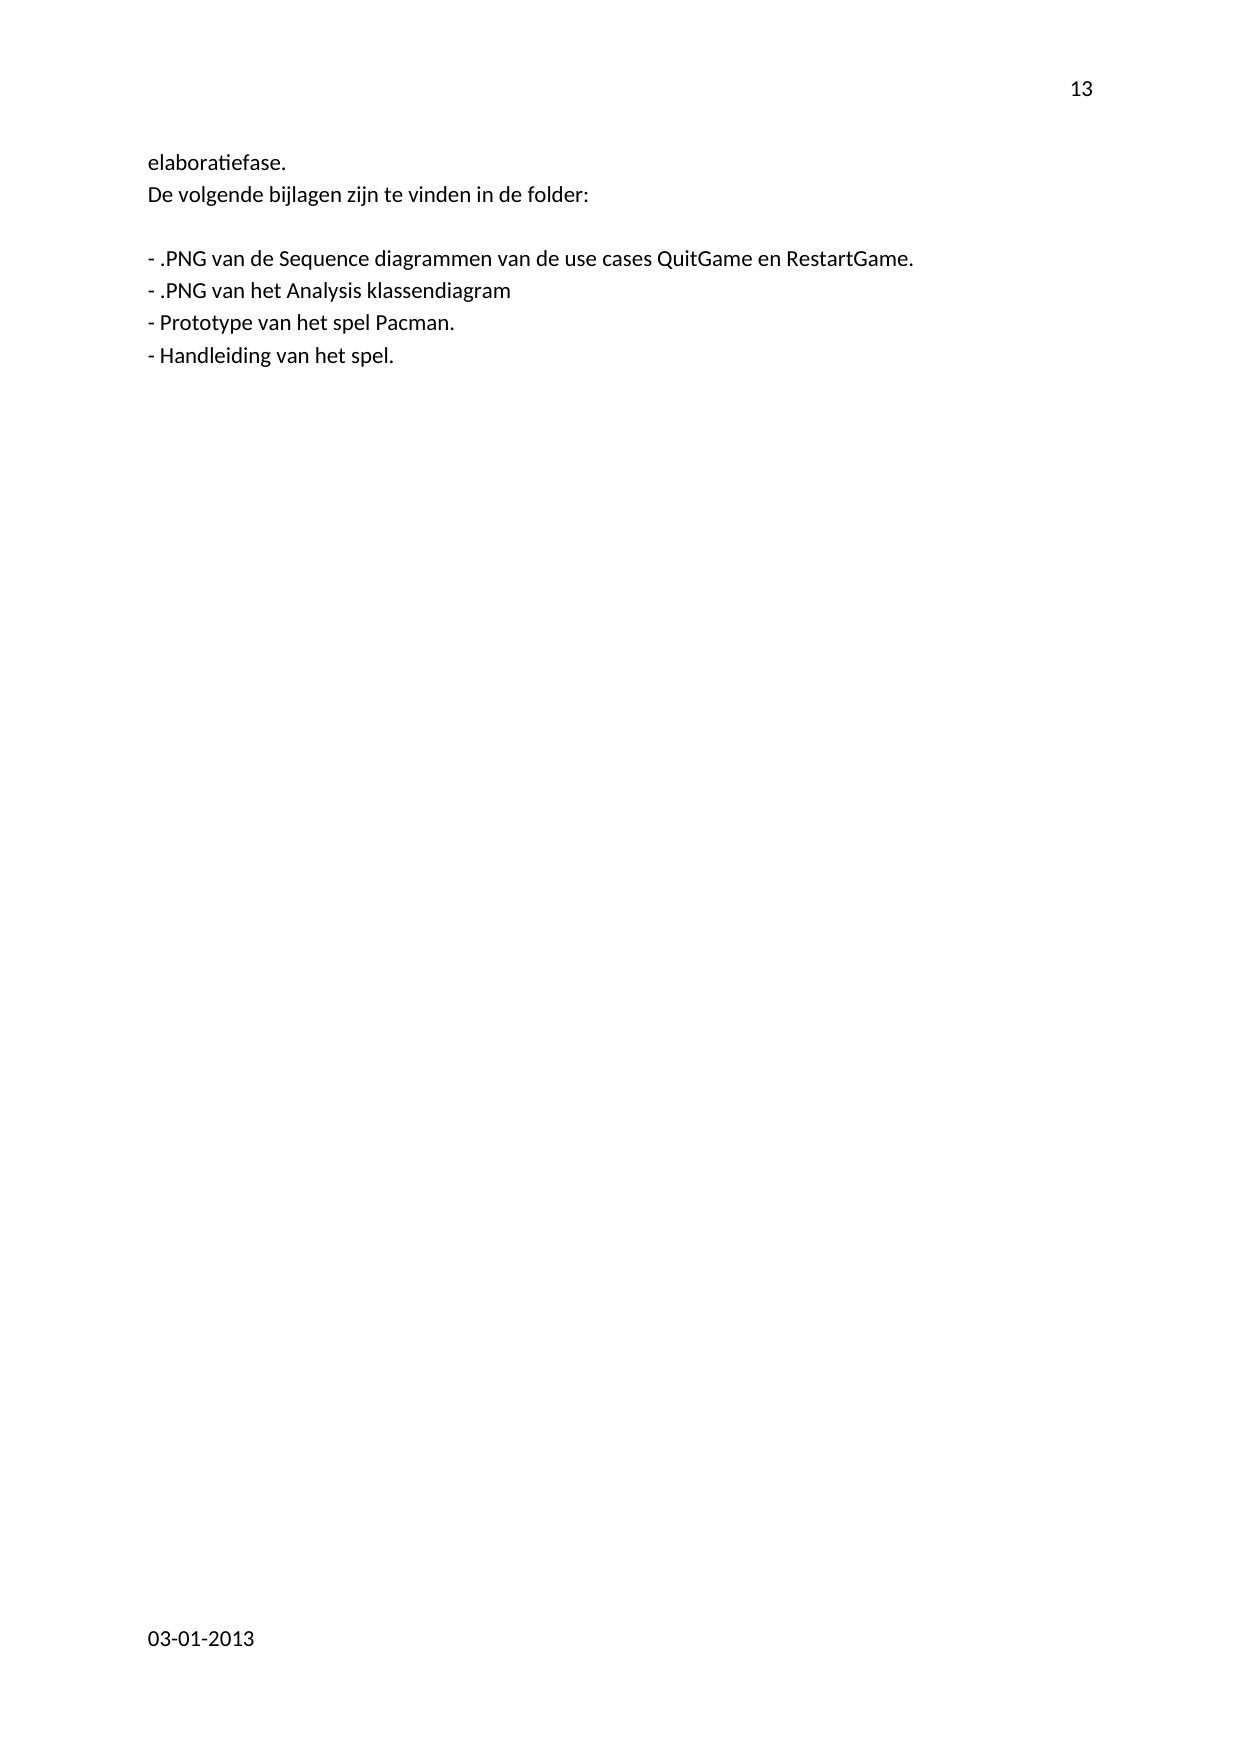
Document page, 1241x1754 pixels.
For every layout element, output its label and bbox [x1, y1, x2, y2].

text [148, 148, 1093, 369]
